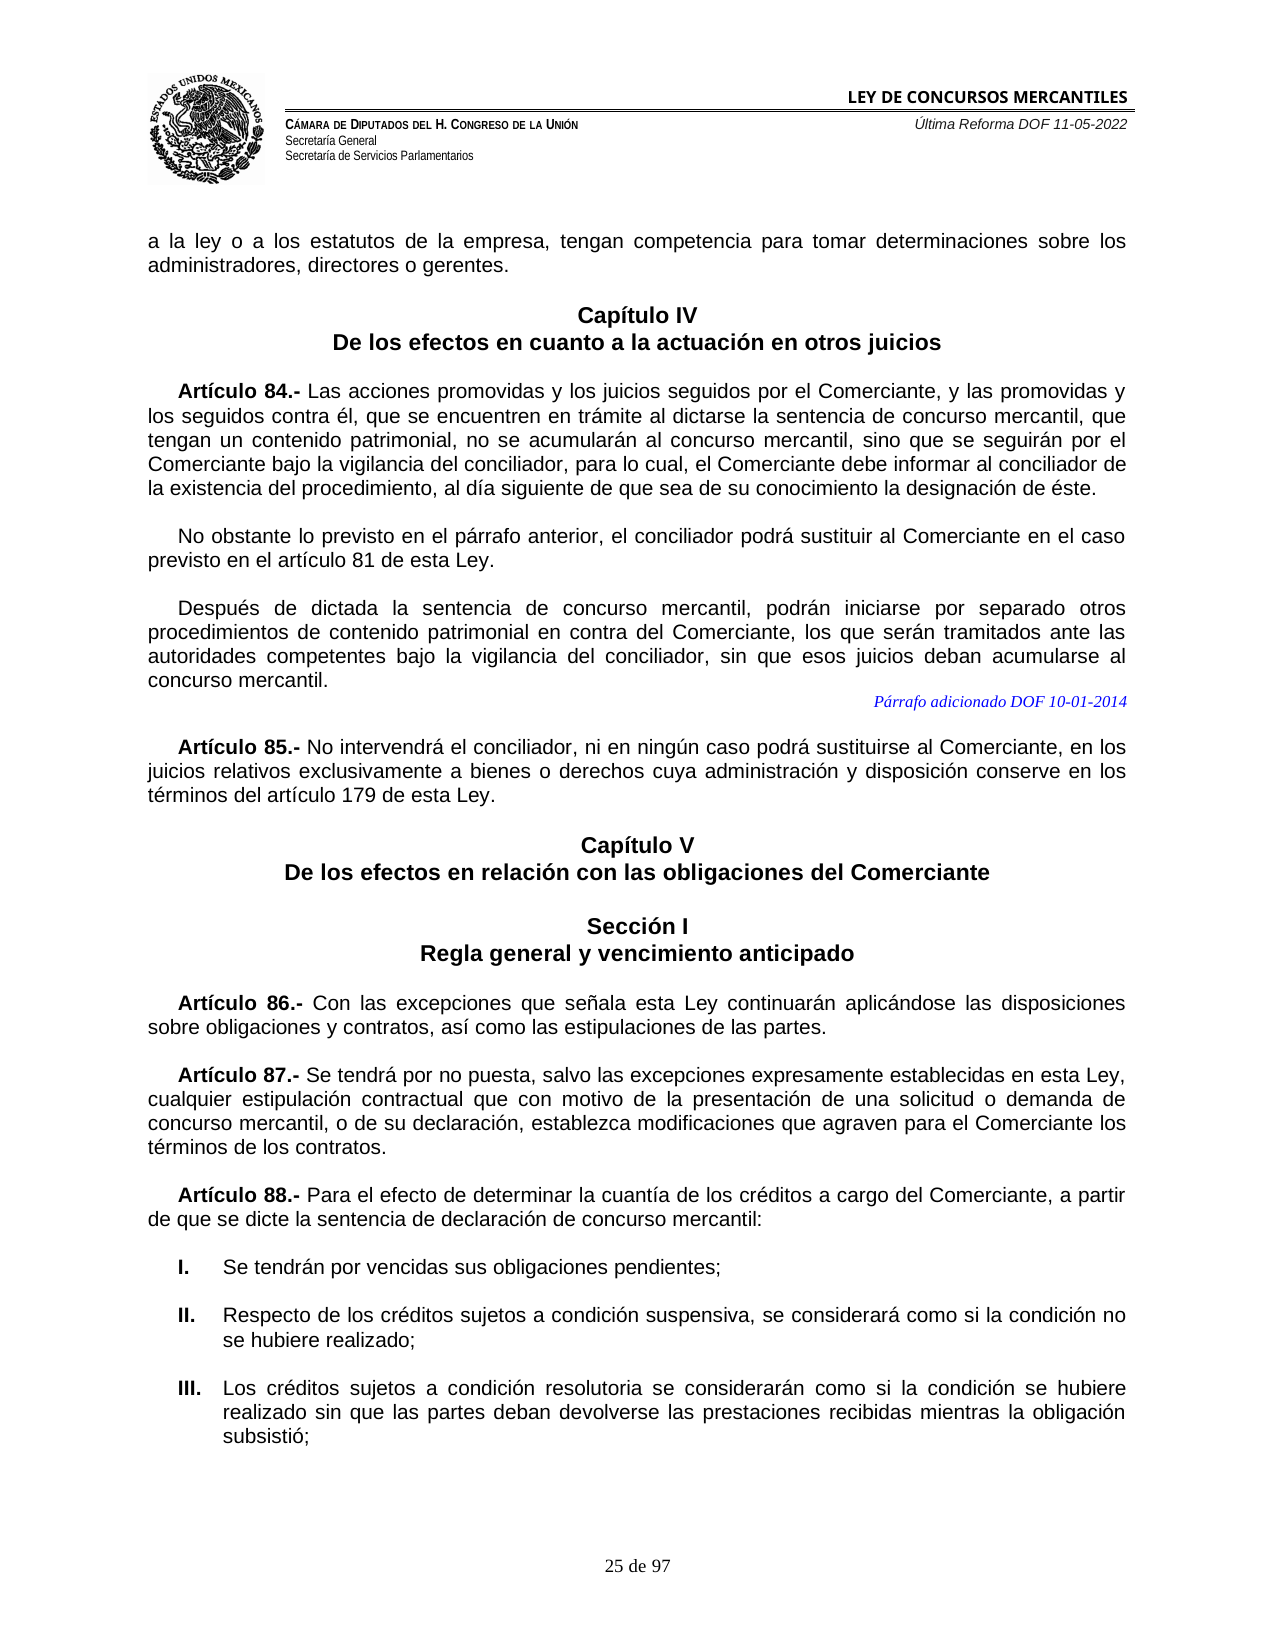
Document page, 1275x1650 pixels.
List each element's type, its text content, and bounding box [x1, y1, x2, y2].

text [148, 229, 1127, 277]
text De los efectos en relación con las obligaciones del Comerciante [148, 858, 1127, 885]
text Artículo 87.- Se tendrá por no puesta, salvo las excepciones expresamente establecidas en esta Ley, cualquier estipulación contractual que con motivo de la presentación de una solicitud o demanda de concurso mercantil, o de su declaración, establezca modificaciones que agraven para el Comerciante los términos de los contratos. [148, 1063, 1127, 1159]
text Regla general y vencimiento anticipado [148, 939, 1127, 967]
text De los efectos en cuanto a la actuación en otros juicios [148, 328, 1127, 355]
text I. Se tendrán por vencidas sus obligaciones pendientes; [178, 1255, 1127, 1279]
text Capítulo IV [148, 301, 1127, 328]
text No obstante lo previsto en el párrafo anterior, el conciliador podrá sustituir al Comerciante en el caso previsto en el artículo 81 de esta Ley. [148, 524, 1127, 572]
text II. Respecto de los créditos sujetos a condición suspensiva, se considerará como si la condición no se hubiere realizado; [178, 1303, 1127, 1352]
text Artículo 88.- Para el efecto de determinar la cuantía de los créditos a cargo del Comerciante, a partir de que se dicte la sentencia de declaración de concurso mercantil: [148, 1183, 1127, 1231]
text Artículo 84.- Las acciones promovidas y los juicios seguidos por el Comerciante, y las promovidas y los seguidos contra él, que se encuentren en trámite al dictarse la sentencia de concurso mercantil, que tengan un contenido patrimonial, no se acumularán al concurso mercantil, sino que se seguirán por el Comerciante bajo la vigilancia del conciliador, para lo cual, el Comerciante debe informar al conciliador de la existencia del procedimiento, al día siguiente de que sea de su conocimiento la designación de éste. [148, 379, 1127, 500]
text Capítulo V [148, 831, 1127, 858]
text Artículo 86.- Con las excepciones que señala esta Ley continuarán aplicándose las disposiciones sobre obligaciones y contratos, así como las estipulaciones de las partes. [148, 991, 1127, 1039]
text III. Los créditos sujetos a condición resolutoria se considerarán como si la condición se hubiere realizado sin que las partes deban devolverse las prestaciones recibidas mientras la obligación subsistió; [178, 1376, 1127, 1448]
text Sección I [148, 912, 1127, 939]
text Párrafo adicionado DOF 10-01-2014 [148, 692, 1127, 711]
text Artículo 85.- No intervendrá el conciliador, ni en ningún caso podrá sustituirse al Comerciante, en los juicios relativos exclusivamente a bienes o derechos cuya administración y disposición conserve en los términos del artículo 179 de esta Ley. [148, 735, 1127, 807]
text Después de dictada la sentencia de concurso mercantil, podrán iniciarse por separado otros procedimientos de contenido patrimonial en contra del Comerciante, los que serán tramitados ante las autoridades competentes bajo la vigilancia del conciliador, sin que esos juicios deban acumularse al concurso mercantil. [148, 596, 1127, 692]
